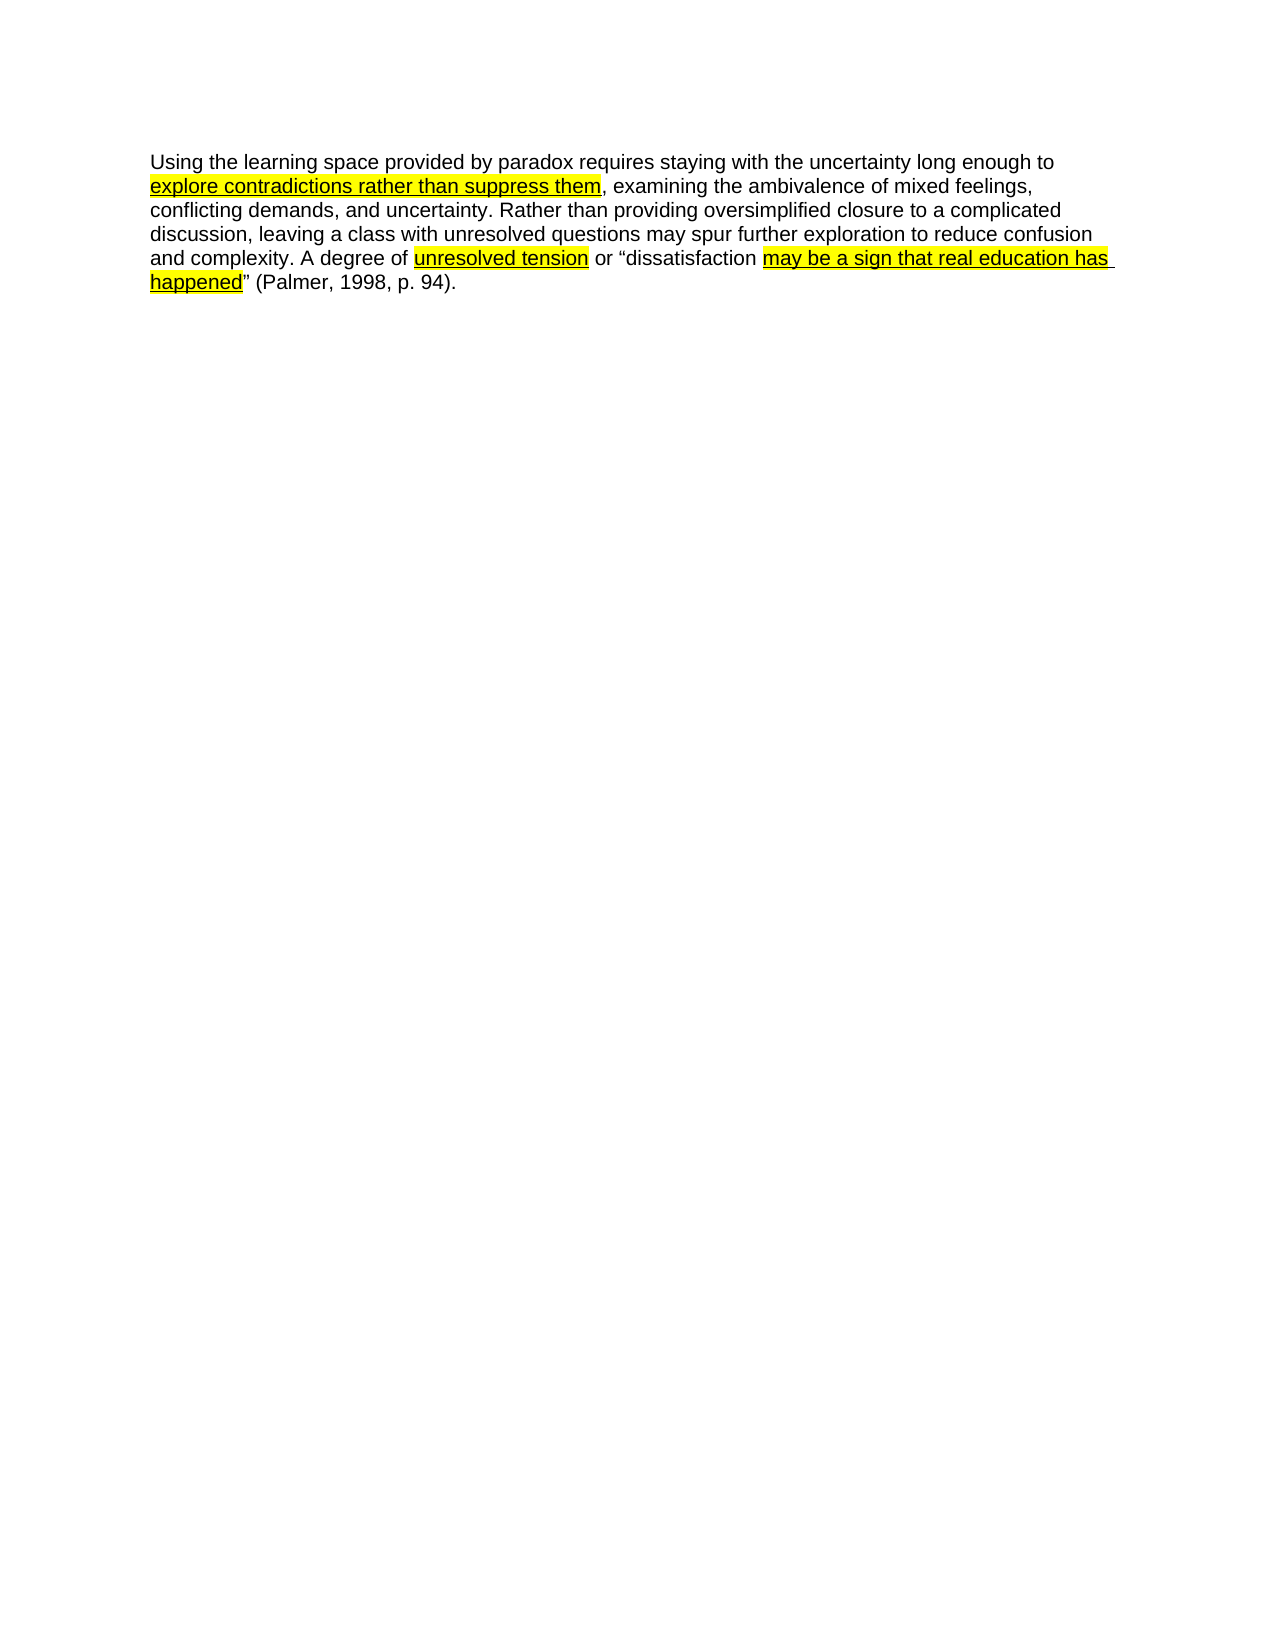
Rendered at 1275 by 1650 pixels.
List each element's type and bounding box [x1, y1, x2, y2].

text [150, 150, 1125, 294]
